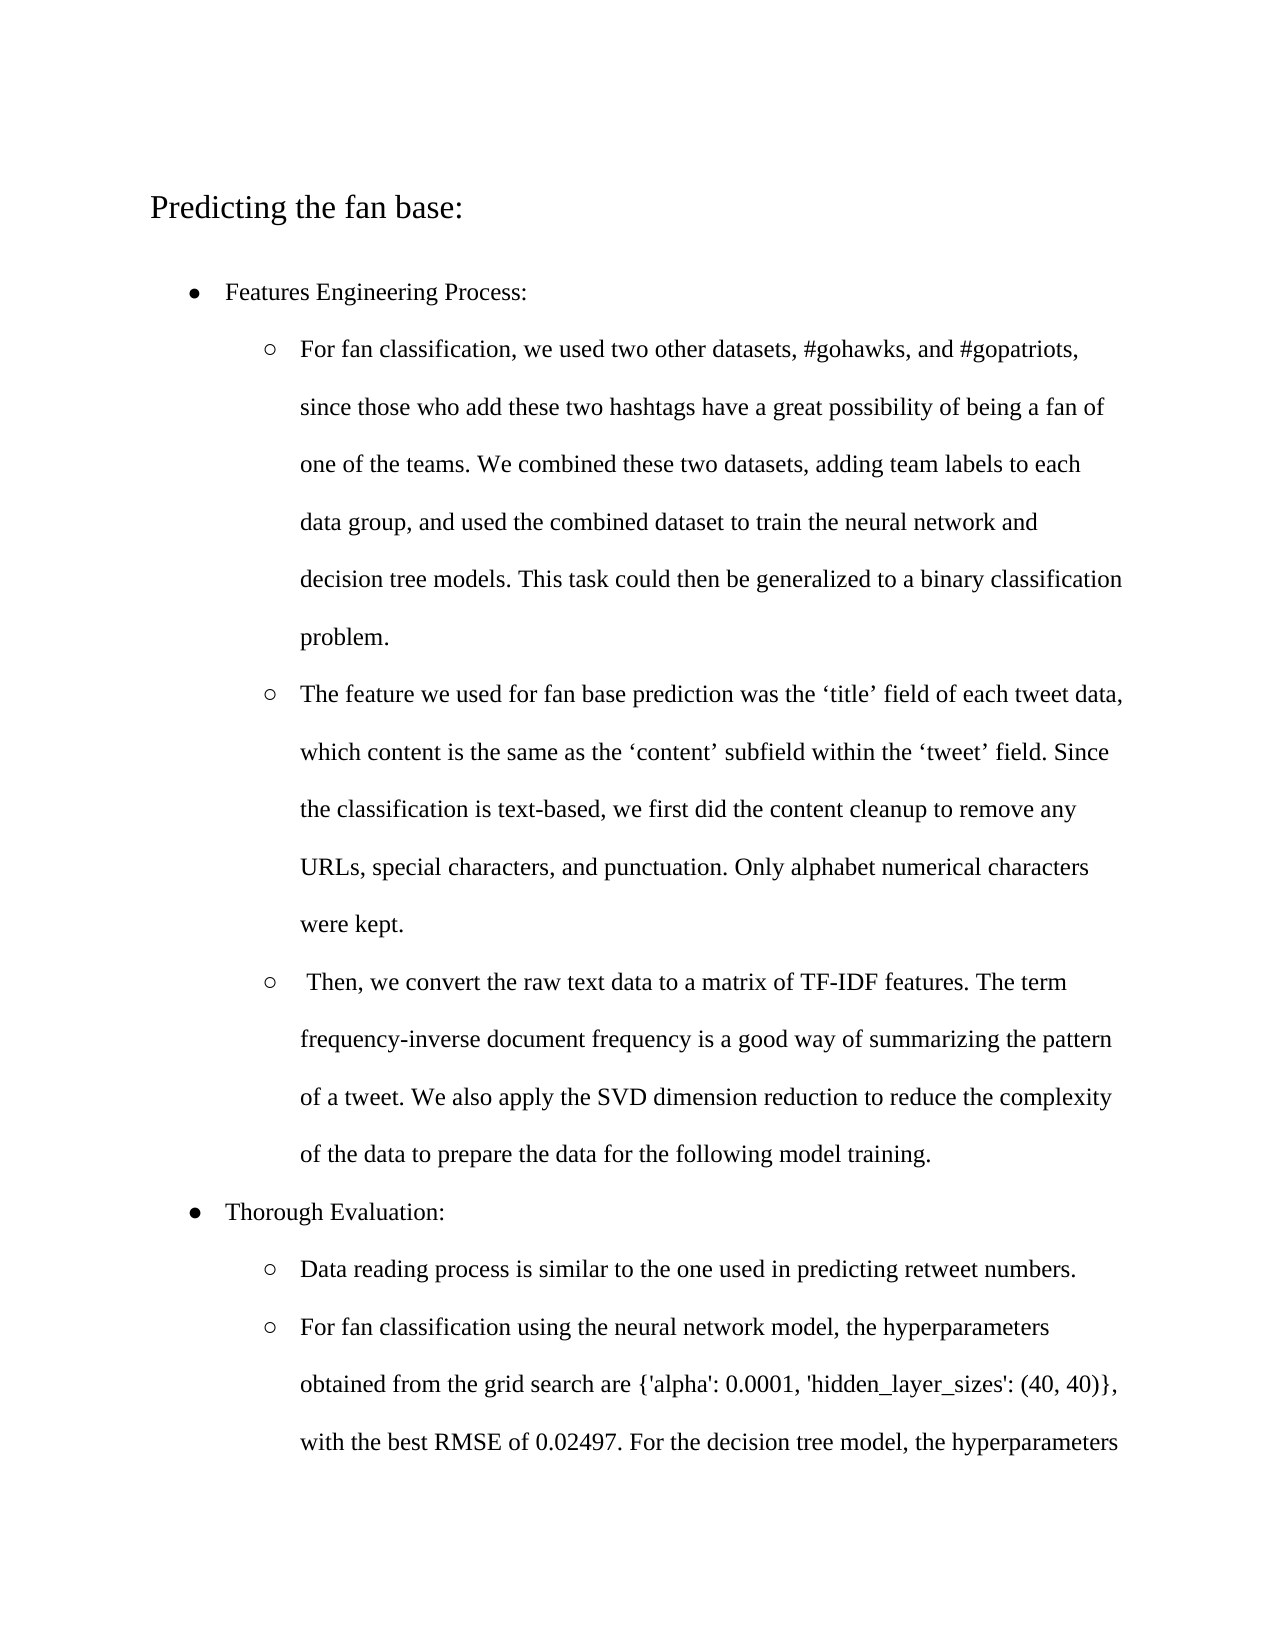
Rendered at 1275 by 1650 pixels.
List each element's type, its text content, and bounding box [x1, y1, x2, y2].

list Data reading process is similar to the one used in predicting retweet numbers. [262, 1254, 1125, 1283]
list The feature we used for fan base prediction was the ‘title’ field of each tweet data, which content is the same as the ‘content’ subfield within the ‘tweet’ field. Since the classification is text-based, we first did the content cleanup to remove any URLs, special characters, and punctuation. Only alphabet numerical characters were kept. [262, 679, 1125, 938]
subtitle Predicting the fan base: [150, 187, 1125, 226]
list For fan classification, we used two other datasets, #gohawks, and #gopatriots, since those who add these two hashtags have a great possibility of being a fan of one of the teams. We combined these two datasets, adding team labels to each data group, and used the combined dataset to train the neural network and decision tree models. This task could then be generalized to a binary classification problem. [262, 334, 1125, 650]
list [262, 1312, 1125, 1455]
list Then, we convert the raw text data to a matrix of TF-IDF features. The term frequency-inverse document frequency is a good way of summarizing the pattern of a tweet. We also apply the SVD dimension reduction to reduce the complexity of the data to prepare the data for the following model training. [262, 967, 1125, 1168]
list Features Engineering Process: [187, 277, 1125, 305]
list Thorough Evaluation: [187, 1197, 1125, 1225]
